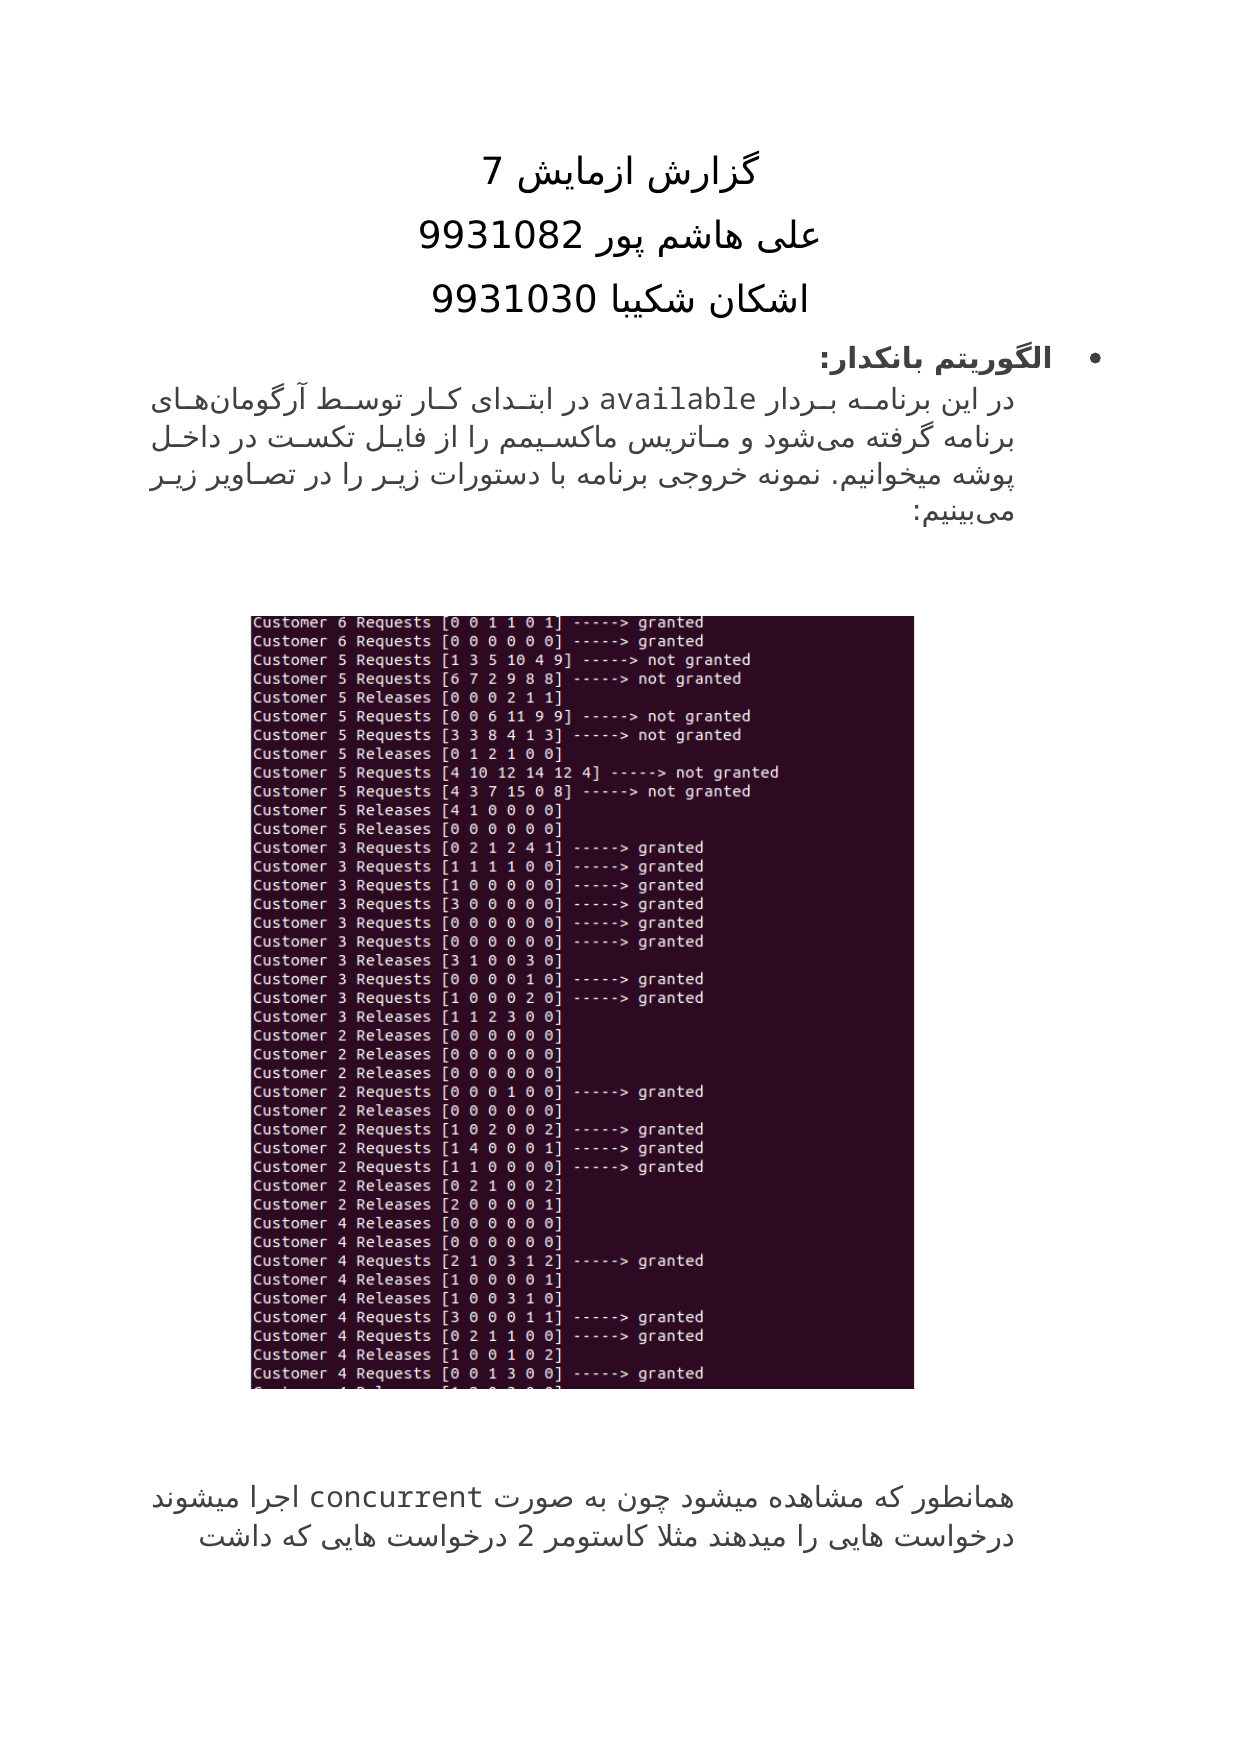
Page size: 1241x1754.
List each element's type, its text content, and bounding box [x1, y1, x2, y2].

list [150, 1477, 1015, 1553]
text علی هاشم پور 9931082 [150, 214, 1090, 257]
text گزارش ازمایش 7 [150, 150, 1090, 194]
list در این برنامه بردار available در ابتدای کار توسط آرگومان‌های برنامه گرفته می‌شود و ماتریس ماکسیمم را از فایل تکست در داخل پوشه میخوانیم. نمونه خروجی برنامه با دستورات زیر را در تصاویر زیر می‌بینیم: [150, 378, 1015, 528]
list الگوریتم بانکدار: [150, 341, 1090, 375]
text اشکان شکیبا 9931030 [150, 277, 1090, 321]
picture [250, 616, 915, 1389]
